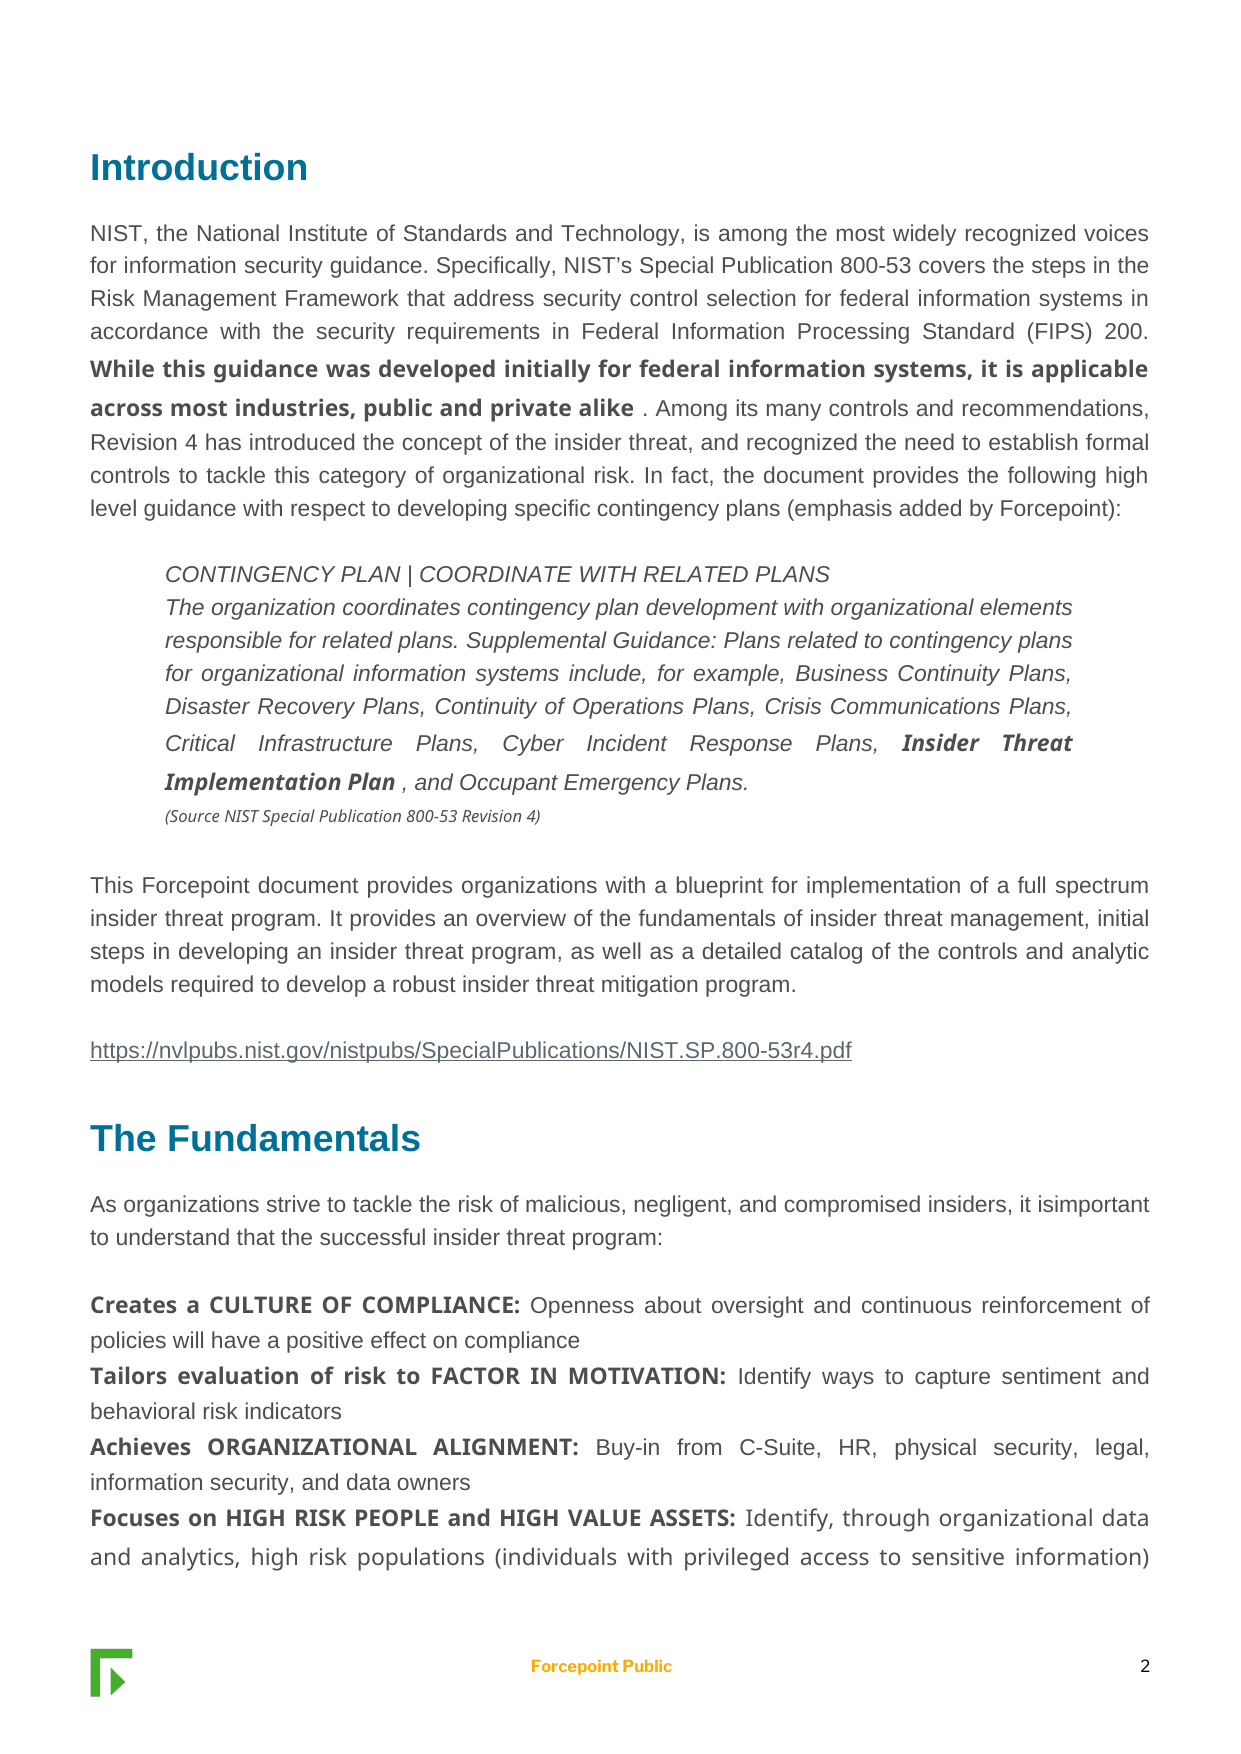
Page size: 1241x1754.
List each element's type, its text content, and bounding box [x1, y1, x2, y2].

text The organization coordinates contingency plan development with organizational elements responsible for related plans. Supplemental Guidance: Plans related to contingency plans for organizational information systems include, for example, Business Continuity Plans, Disaster Recovery Plans, Continuity of Operations Plans, Crisis Communications Plans, Critical Infrastructure Plans, Cyber Incident Response Plans, Insider Threat Implementation Plan , and Occupant Emergency Plans. [165, 594, 1075, 797]
text Achieves ORGANIZATIONAL ALIGNMENT: Buy-in from C-Suite, HR, physical security, legal, information security, and data owners [90, 1431, 1150, 1495]
text As organizations strive to tackle the risk of malicious, negligent, and compromised insiders, it isimportant to understand that the successful insider threat program: [90, 1191, 1150, 1250]
text Creates a CULTURE OF COMPLIANCE: Openness about oversight and continuous reinforcement of policies will have a positive effect on compliance [90, 1289, 1150, 1354]
subtitle The Fundamentals [90, 1116, 1150, 1159]
text https://nvlpubs.nist.gov/nistpubs/SpecialPublications/NIST.SP.800-53r4.pdf [90, 1037, 1150, 1064]
text (Source NIST Special Publication 800-53 Revision 4) [165, 805, 1075, 828]
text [90, 1502, 1150, 1572]
text This Forcepoint document provides organizations with a blueprint for implementation of a full spectrum insider threat program. It provides an overview of the fundamentals of insider threat management, initial steps in developing an insider threat program, as well as a detailed catalog of the controls and analytic models required to develop a robust insider threat mitigation program. [90, 872, 1150, 997]
text Tailors evaluation of risk to FACTOR IN MOTIVATION: Identify ways to capture sentiment and behavioral risk indicators [90, 1360, 1150, 1424]
text CONTINGENCY PLAN | COORDINATE WITH RELATED PLANS [165, 561, 1075, 587]
text NIST, the National Institute of Standards and Technology, is among the most widely recognized voices for information security guidance. Specifically, NIST’s Special Publication 800-53 covers the steps in the Risk Management Framework that address security control selection for federal information systems in accordance with the security requirements in Federal Information Processing Standard (FIPS) 200. While this guidance was developed initially for federal information systems, it is applicable across most industries, public and private alike . Among its many controls and recommendations, Revision 4 has introduced the concept of the insider threat, and recognized the need to establish formal controls to tackle this category of organizational risk. In fact, the document provides the following high level guidance with respect to developing specific contingency plans (emphasis added by Forcepoint): [90, 219, 1150, 522]
subtitle Introduction [90, 145, 1150, 188]
